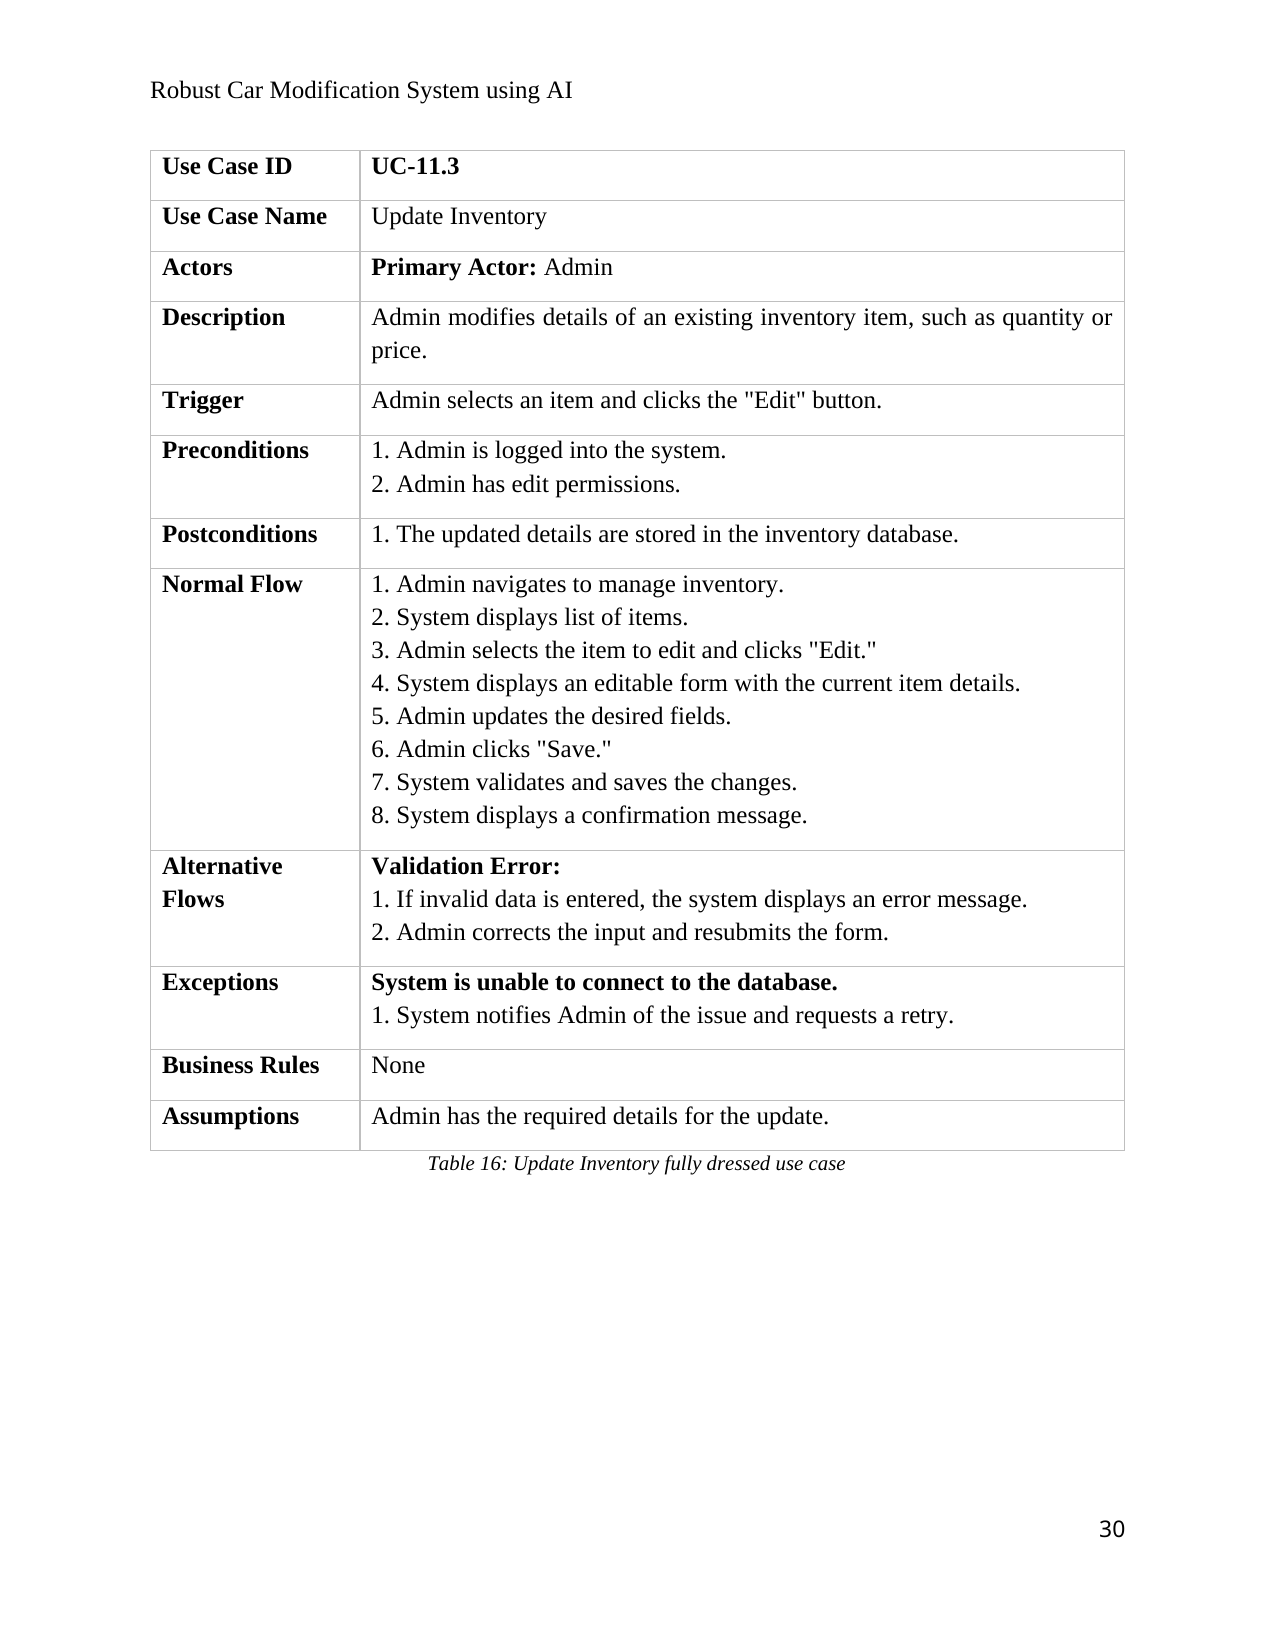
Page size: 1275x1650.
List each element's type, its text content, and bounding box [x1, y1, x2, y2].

table_header UC-11.3 [361, 151, 1124, 200]
table_cell Update Inventory [361, 201, 1124, 251]
table_cell Business Rules [151, 1050, 359, 1100]
table_cell Admin modifies details of an existing inventory item, such as quantity or price. [361, 302, 1124, 384]
table_cell Use Case Name [151, 201, 359, 251]
table_cell Alternative Flows [151, 851, 359, 966]
table_cell Primary Actor: Admin [361, 252, 1124, 301]
table_cell 1. The updated details are stored in the inventory database. [361, 519, 1124, 568]
table_cell Description [151, 302, 359, 384]
table_header Use Case ID [151, 151, 359, 200]
table_cell Preconditions [151, 436, 359, 518]
text Table 16: Update Inventory fully dressed use case [150, 1151, 1125, 1175]
table_cell Exceptions [151, 967, 359, 1049]
table_cell Admin selects an item and clicks the "Edit" button. [361, 385, 1124, 434]
table_cell Actors [151, 252, 359, 301]
table_cell 1. Admin navigates to manage inventory. 2. System displays list of items. 3. Admin selects the item to edit and clicks "Edit." 4. System displays an editable form with the current item details. 5. Admin updates the desired fields. 6. Admin clicks "Save." 7. System validates and saves the changes. 8. System displays a confirmation message. [361, 569, 1124, 850]
table_cell 1. Admin is logged into the system. 2. Admin has edit permissions. [361, 436, 1124, 518]
table_cell Assumptions [151, 1101, 359, 1150]
table_cell Trigger [151, 385, 359, 434]
table_cell Admin has the required details for the update. [361, 1101, 1124, 1150]
table_cell Normal Flow [151, 569, 359, 850]
table_cell Validation Error: 1. If invalid data is entered, the system displays an error message. 2. Admin corrects the input and resubmits the form. [361, 851, 1124, 966]
table_cell Postconditions [151, 519, 359, 568]
table_cell None [361, 1050, 1124, 1100]
table_cell System is unable to connect to the database. 1. System notifies Admin of the issue and requests a retry. [361, 967, 1124, 1049]
